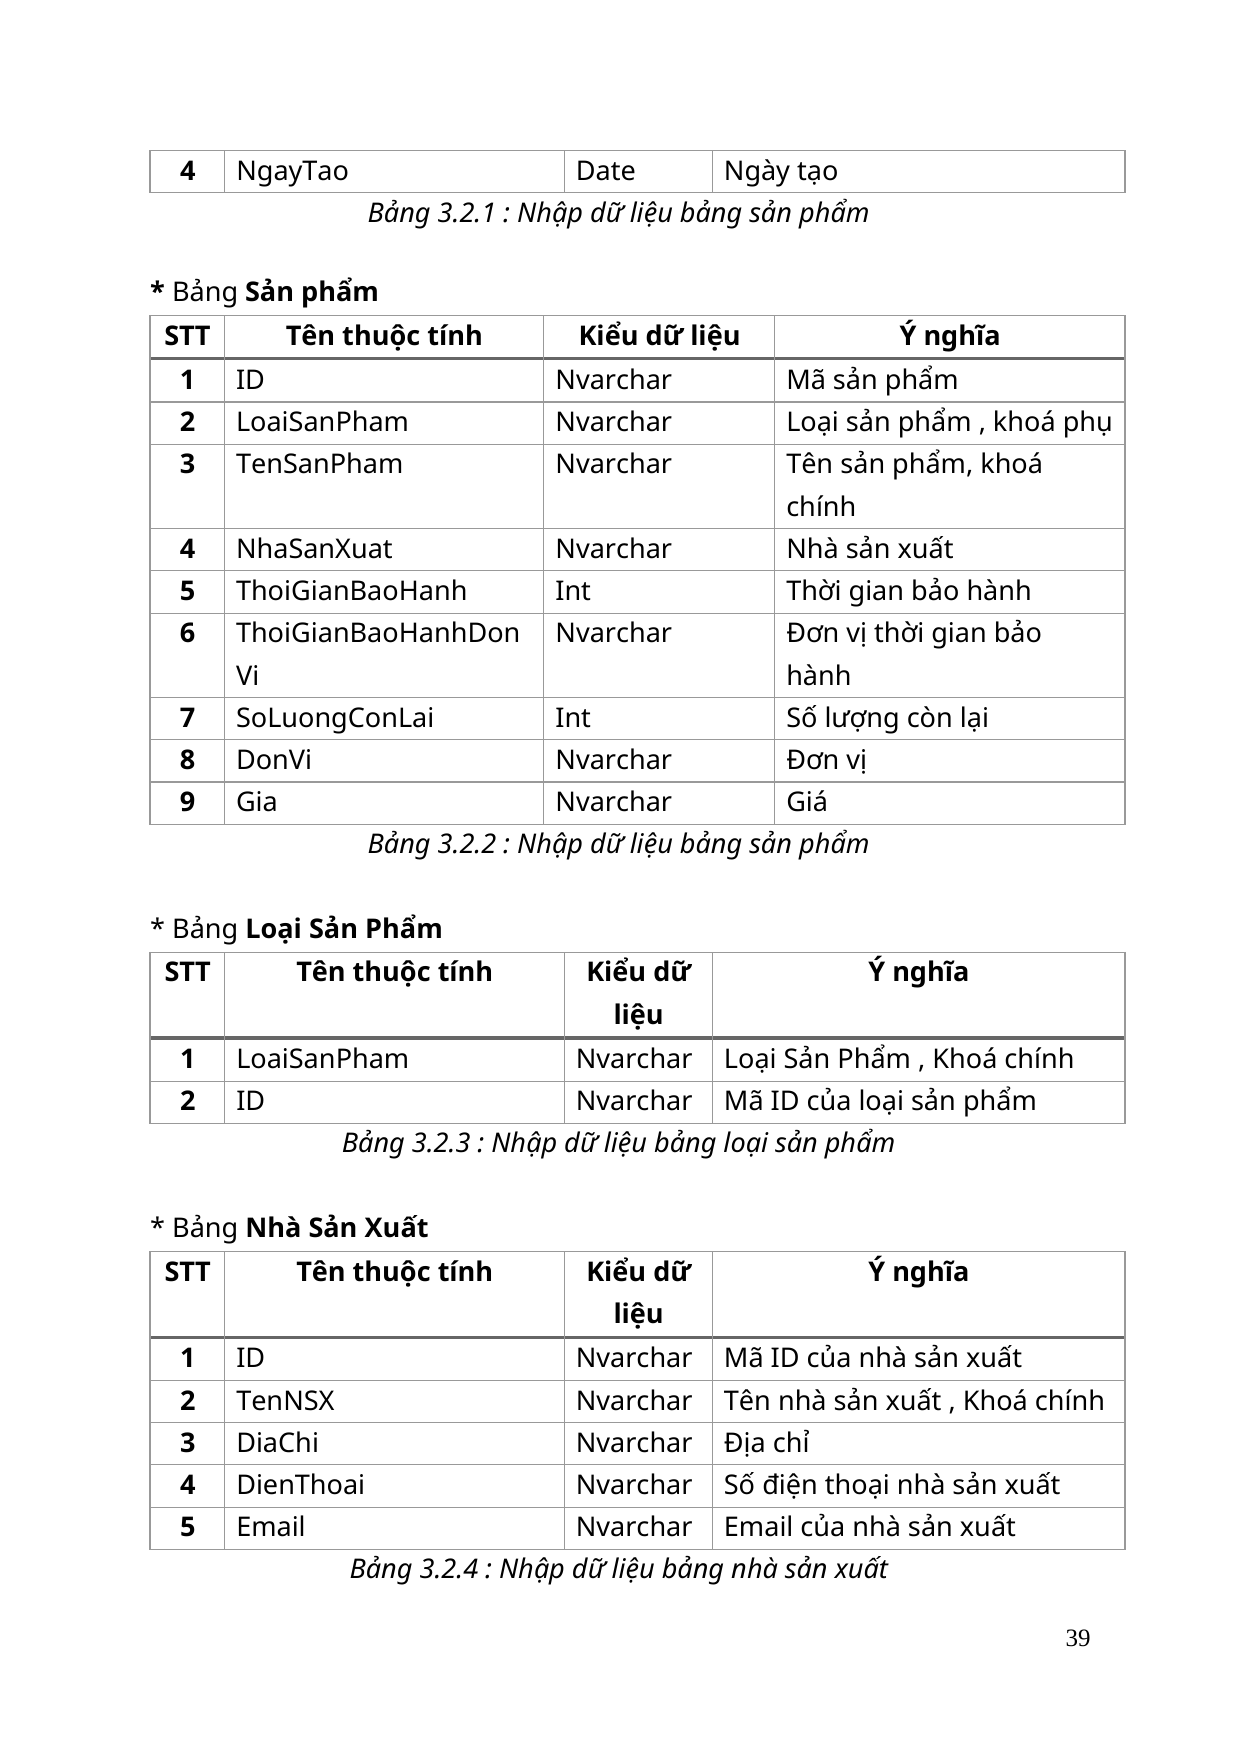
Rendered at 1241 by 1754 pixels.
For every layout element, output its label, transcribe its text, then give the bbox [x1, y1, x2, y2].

table_cell Gia [225, 783, 543, 824]
table_cell ID [225, 1339, 564, 1380]
text * Bảng Sản phẩm [150, 272, 1090, 309]
table_header STT [151, 953, 224, 1036]
table_cell Int [544, 571, 774, 612]
text * Bảng Loại Sản Phẩm [150, 909, 1090, 946]
table_cell Nvarchar [565, 1508, 712, 1549]
table_cell NgayTao [225, 151, 564, 192]
table_cell DienThoai [225, 1465, 564, 1507]
table_cell NhaSanXuat [225, 529, 543, 570]
table_cell Thời gian bảo hành [775, 571, 1124, 612]
text Bảng 3.2.1 : Nhập dữ liệu bảng sản phẩm [150, 193, 1090, 230]
table_header Tên thuộc tính [225, 953, 564, 1036]
table_cell Nvarchar [565, 1082, 712, 1123]
table_cell Địa chỉ [713, 1423, 1124, 1464]
table_cell Nvarchar [565, 1040, 712, 1081]
table_cell 2 [151, 1082, 224, 1123]
table_cell ID [225, 1082, 564, 1123]
table_cell Nvarchar [544, 529, 774, 570]
table_cell 8 [151, 740, 224, 781]
table_header Kiểu dữ liệu [544, 316, 774, 357]
table_cell 1 [151, 360, 224, 401]
table_cell Int [544, 698, 774, 739]
table_cell Nhà sản xuất [775, 529, 1124, 570]
table_header Tên thuộc tính [225, 316, 543, 357]
table_header Ý nghĩa [713, 1252, 1124, 1336]
table_cell Tên nhà sản xuất , Khoá chính [713, 1381, 1124, 1422]
table_cell 1 [151, 1339, 224, 1380]
table_cell Loại Sản Phẩm , Khoá chính [713, 1040, 1124, 1081]
table_cell 1 [151, 1040, 224, 1081]
table_cell SoLuongConLai [225, 698, 543, 739]
table_header Kiểu dữ liệu [565, 953, 712, 1036]
table_cell 5 [151, 571, 224, 612]
text * Bảng Nhà Sản Xuất [150, 1209, 1090, 1246]
table_cell Nvarchar [544, 740, 774, 781]
table_cell Nvarchar [565, 1423, 712, 1464]
table_cell Số điện thoại nhà sản xuất [713, 1465, 1124, 1507]
table_cell Nvarchar [565, 1339, 712, 1380]
table_cell 2 [151, 403, 224, 443]
table_cell Email của nhà sản xuất [713, 1508, 1124, 1549]
table_cell 3 [151, 445, 224, 528]
table_header STT [151, 316, 224, 357]
table_cell Nvarchar [544, 403, 774, 443]
table_cell Số lượng còn lại [775, 698, 1124, 739]
table_cell Nvarchar [544, 614, 774, 697]
table_cell Loại sản phẩm , khoá phụ [775, 403, 1124, 443]
table_cell 3 [151, 1423, 224, 1464]
table_cell 2 [151, 1381, 224, 1422]
table_cell Nvarchar [565, 1381, 712, 1422]
text Bảng 3.2.4 : Nhập dữ liệu bảng nhà sản xuất [150, 1550, 1090, 1587]
table_cell Đơn vị thời gian bảo hành [775, 614, 1124, 697]
table_cell Nvarchar [544, 360, 774, 401]
table_cell DiaChi [225, 1423, 564, 1464]
table_cell LoaiSanPham [225, 1040, 564, 1081]
table_cell Nvarchar [544, 783, 774, 824]
table_header Ý nghĩa [713, 953, 1124, 1036]
table_cell Nvarchar [544, 445, 774, 528]
table_cell LoaiSanPham [225, 403, 543, 443]
table_cell Giá [775, 783, 1124, 824]
table_header STT [151, 1252, 224, 1336]
table_cell Ngày tạo [713, 151, 1124, 192]
table_header Kiểu dữ liệu [565, 1252, 712, 1336]
table_header Tên thuộc tính [225, 1252, 564, 1336]
table_cell TenNSX [225, 1381, 564, 1422]
table_cell ID [225, 360, 543, 401]
table_cell 4 [151, 151, 224, 192]
table_cell Date [565, 151, 712, 192]
text Bảng 3.2.3 : Nhập dữ liệu bảng loại sản phẩm [150, 1124, 1090, 1161]
table_cell ThoiGianBaoHanh [225, 571, 543, 612]
table_cell DonVi [225, 740, 543, 781]
table_cell ThoiGianBaoHanhDonVi [225, 614, 543, 697]
table_cell Mã ID của nhà sản xuất [713, 1339, 1124, 1380]
table_cell 7 [151, 698, 224, 739]
table_header Ý nghĩa [775, 316, 1124, 357]
table_cell 4 [151, 1465, 224, 1507]
table_cell 5 [151, 1508, 224, 1549]
table_cell Nvarchar [565, 1465, 712, 1507]
table_cell Mã ID của loại sản phẩm [713, 1082, 1124, 1123]
table_cell 9 [151, 783, 224, 824]
text Bảng 3.2.2 : Nhập dữ liệu bảng sản phẩm [150, 825, 1090, 862]
table_cell Đơn vị [775, 740, 1124, 781]
table_cell TenSanPham [225, 445, 543, 528]
table_cell Email [225, 1508, 564, 1549]
table_cell Tên sản phẩm, khoá chính [775, 445, 1124, 528]
table_cell 6 [151, 614, 224, 697]
table_cell 4 [151, 529, 224, 570]
table_cell Mã sản phẩm [775, 360, 1124, 401]
